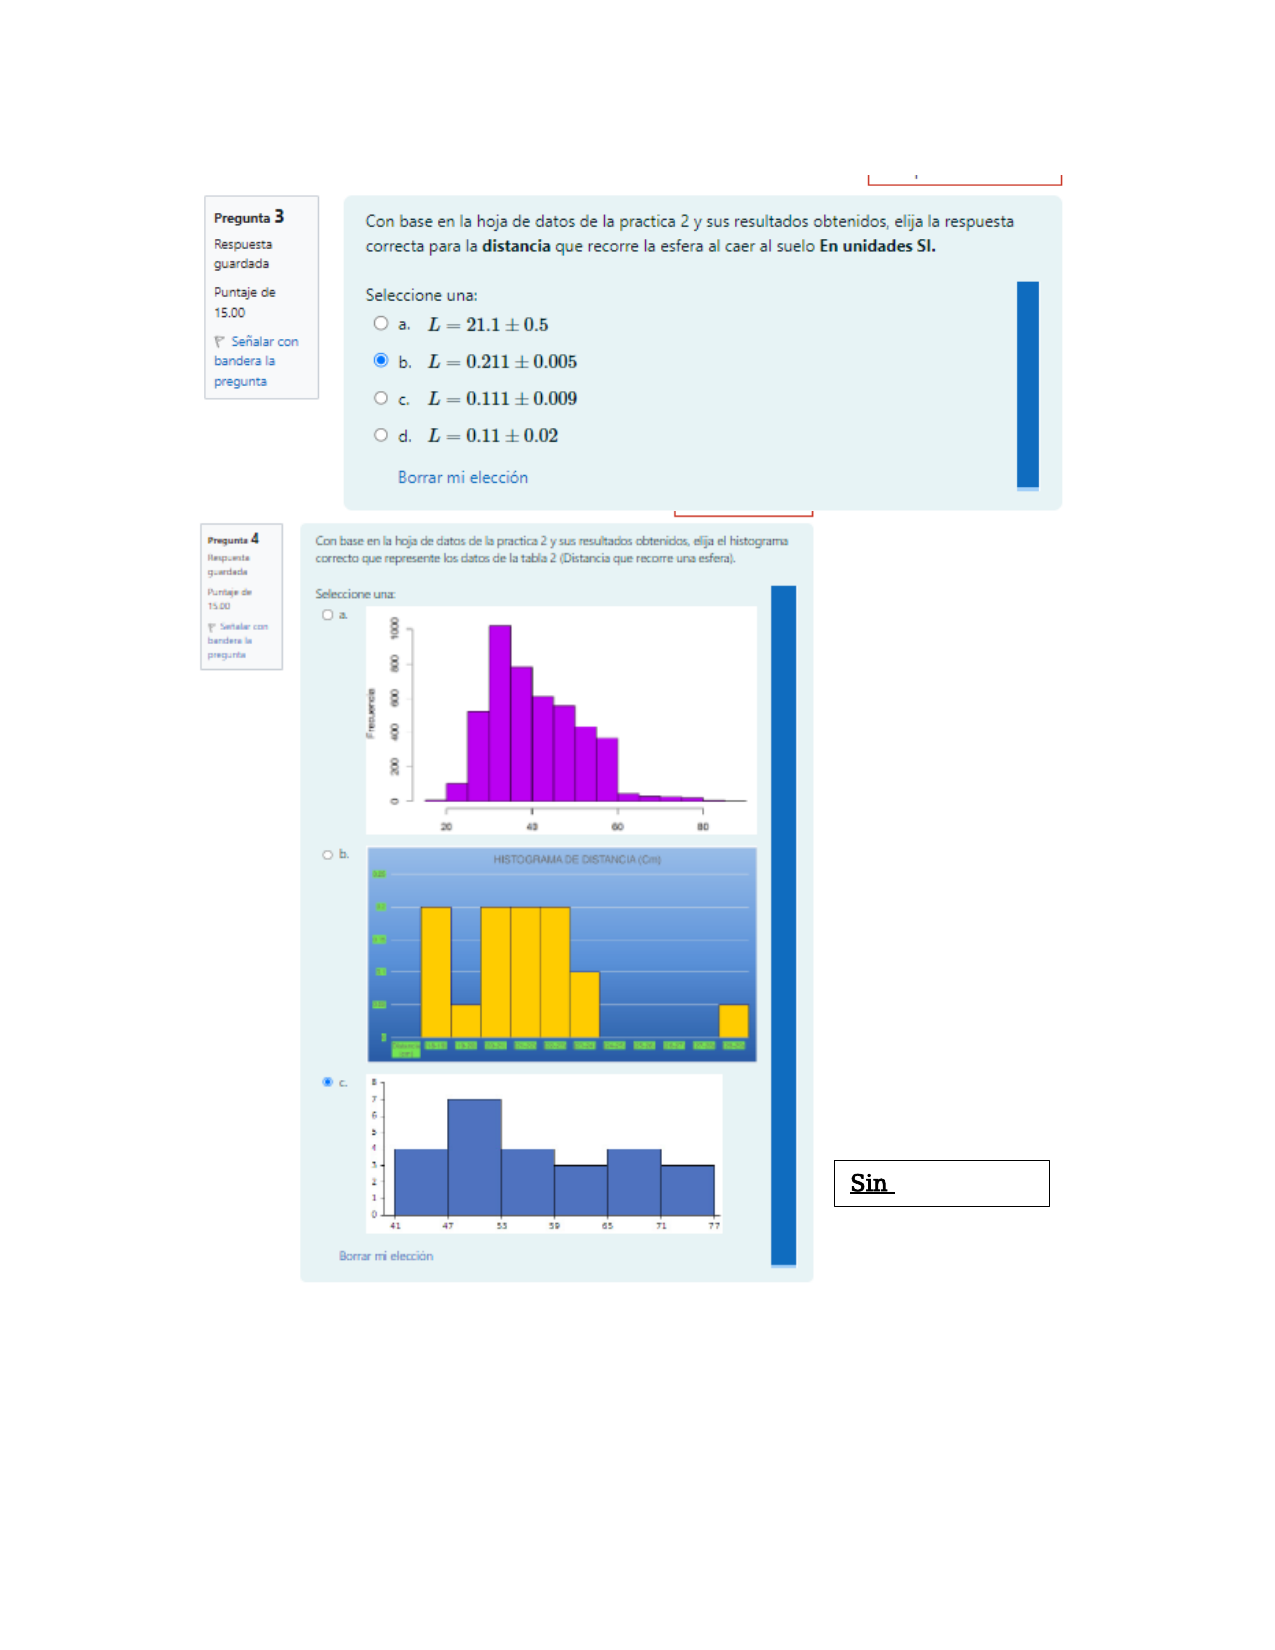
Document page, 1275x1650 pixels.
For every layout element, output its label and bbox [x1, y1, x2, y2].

picture [177, 175, 1098, 1284]
